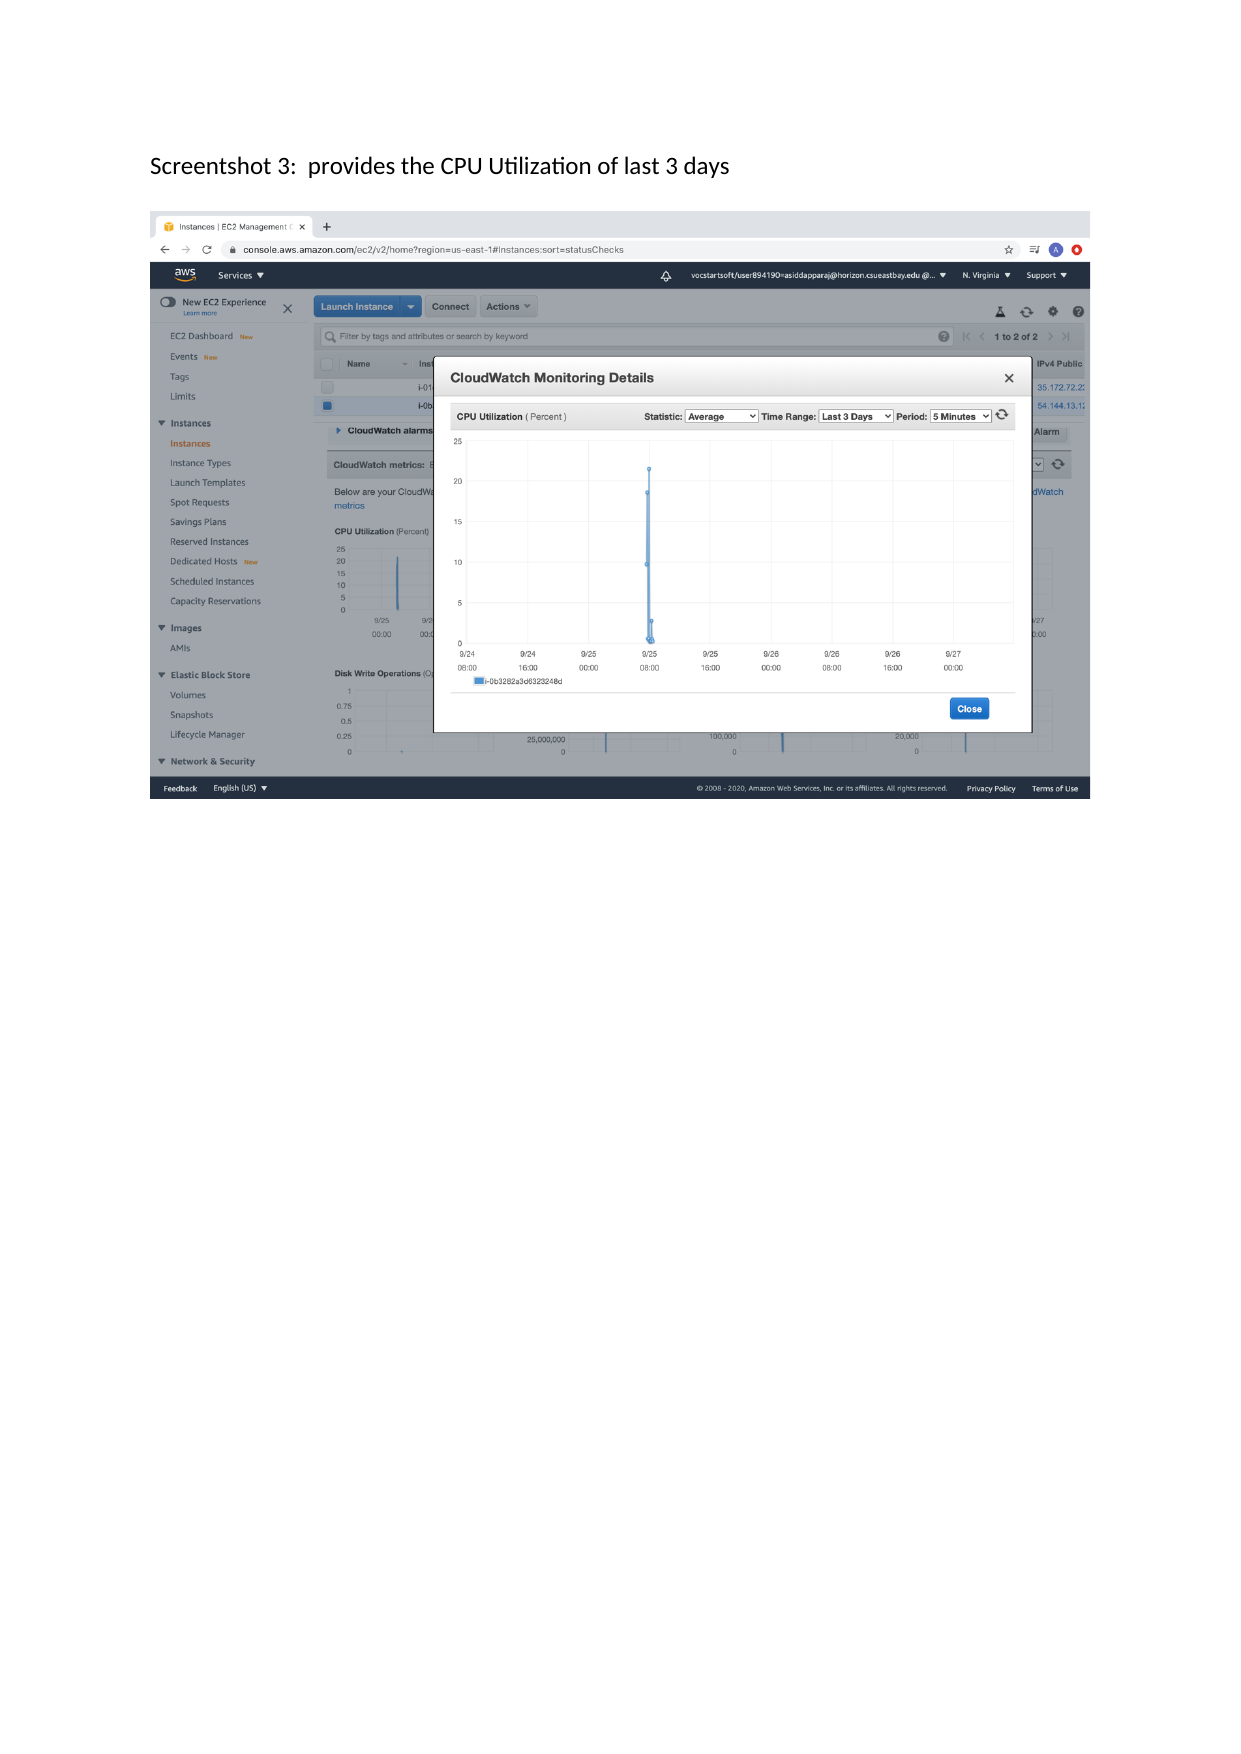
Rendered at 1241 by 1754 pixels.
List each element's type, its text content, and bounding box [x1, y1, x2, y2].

picture [150, 211, 1091, 799]
text Screentshot 3: provides the CPU Utilization of last 3 days [150, 150, 1090, 181]
